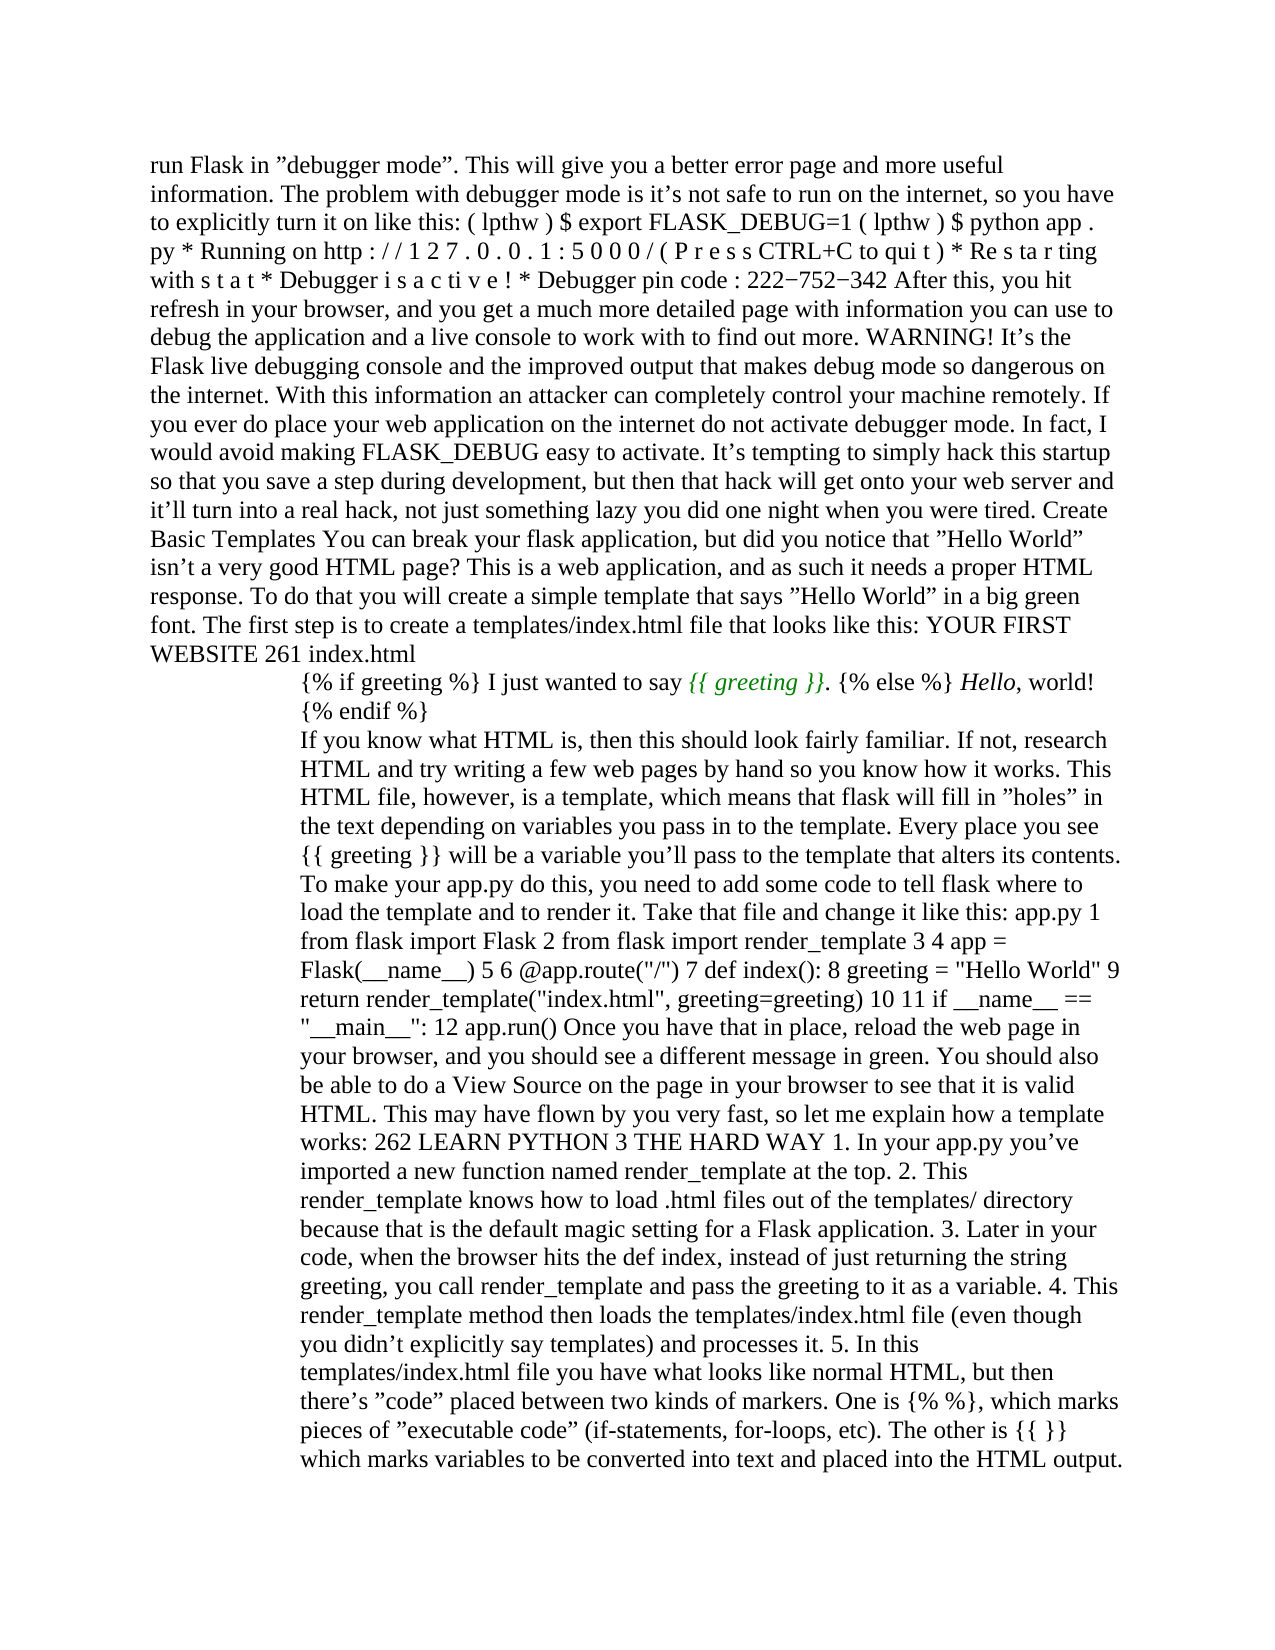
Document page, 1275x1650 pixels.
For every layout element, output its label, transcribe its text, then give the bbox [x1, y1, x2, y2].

text {% if greeting %} I just wanted to say {{ greeting }}. {% else %} Hello, world! {% endif %} [300, 667, 1125, 725]
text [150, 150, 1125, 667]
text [300, 725, 1125, 1472]
